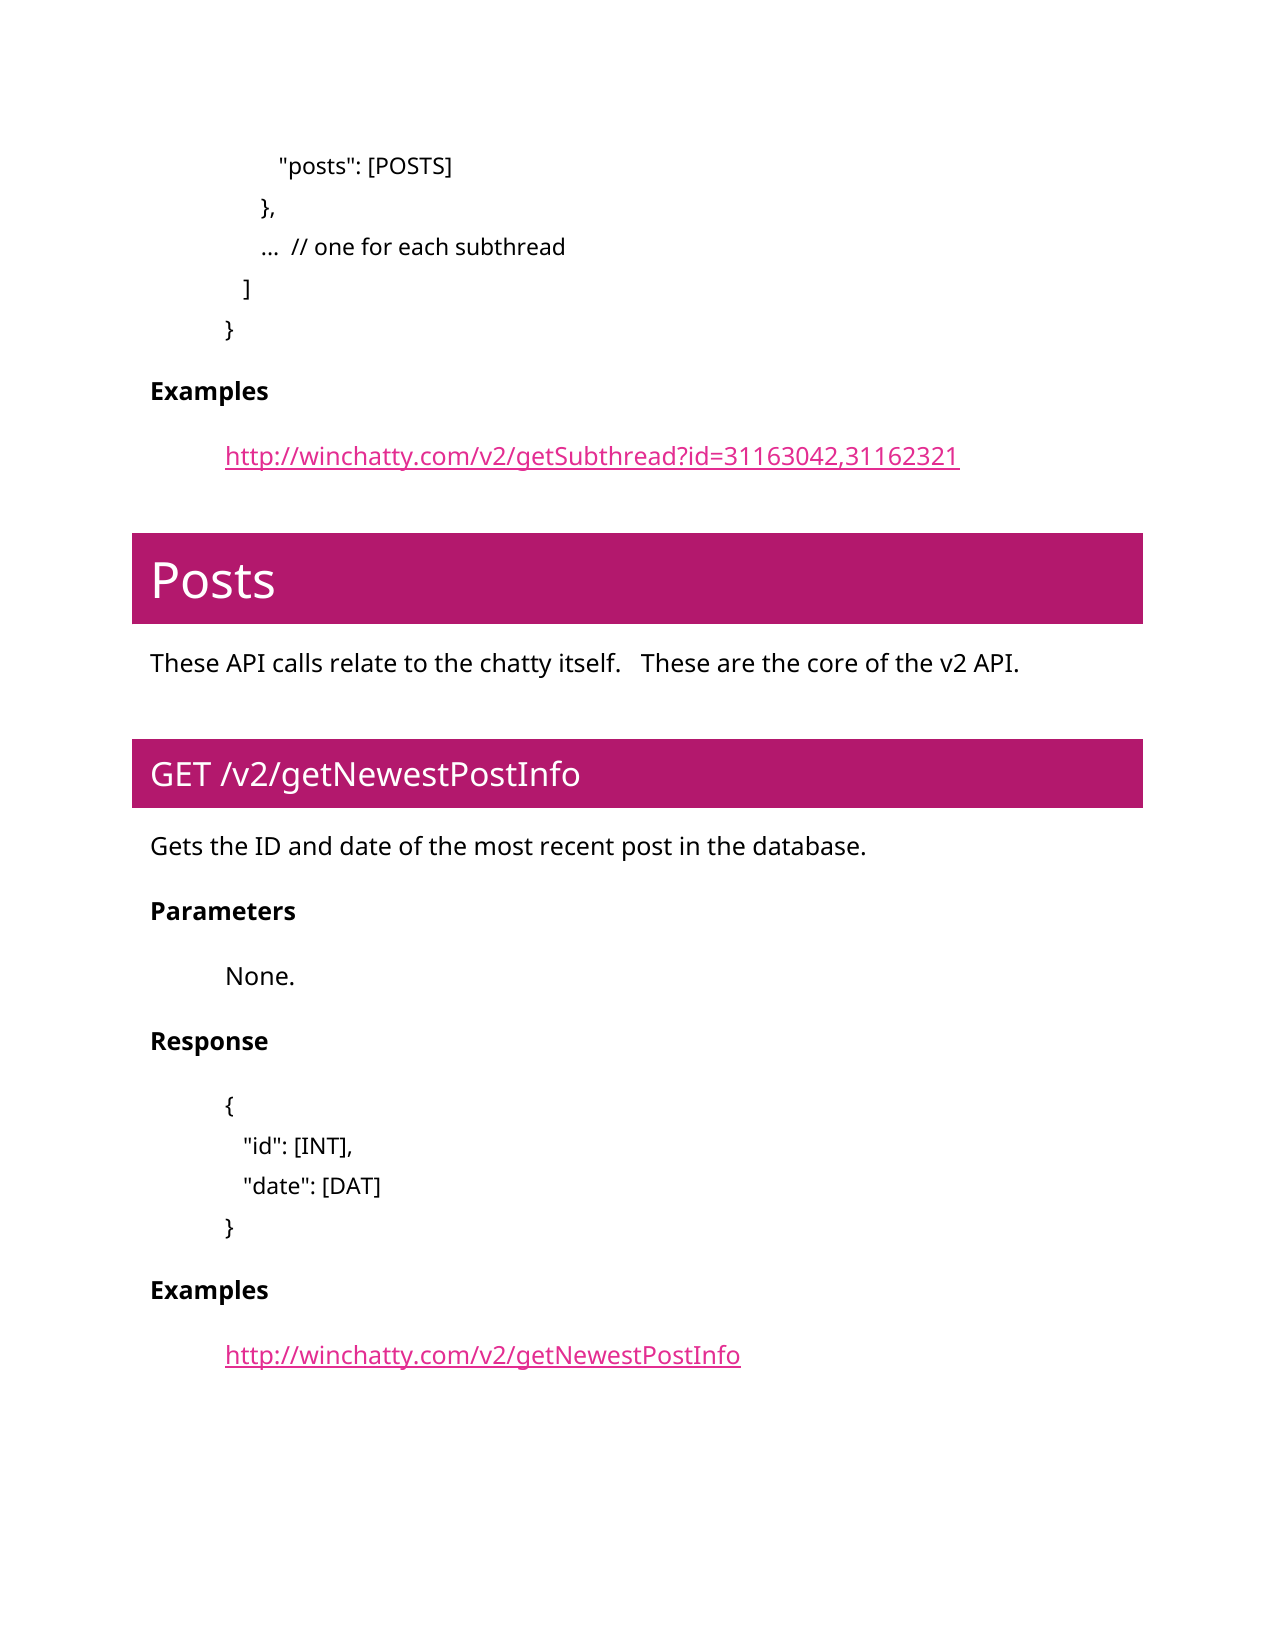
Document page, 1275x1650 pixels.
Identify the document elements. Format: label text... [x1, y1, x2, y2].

text Examples [150, 1272, 1125, 1306]
text None. [225, 959, 1125, 993]
text Response [150, 1024, 1125, 1058]
text Gets the ID and date of the most recent post in the database. [150, 829, 1125, 863]
text { "id": [INT], "date": [DAT] } [225, 1089, 1125, 1242]
text http://winchatty.com/v2/getSubthread?id=31163042,31162321 [225, 439, 1125, 473]
text Examples [150, 374, 1125, 408]
text These API calls relate to the chatty itself. These are the core of the v2 API. [150, 645, 1125, 679]
subtitle Posts [142, 543, 1133, 615]
text { "subthreads": [ { "subthreadId": [INT], "posts": [POSTS] }, ... // one for each subthread ] } [225, 150, 1125, 344]
subtitle GET /v2/getNewestPostInfo [142, 749, 1133, 798]
text Parameters [150, 894, 1125, 928]
text http://winchatty.com/v2/getNewestPostInfo [225, 1337, 1125, 1372]
